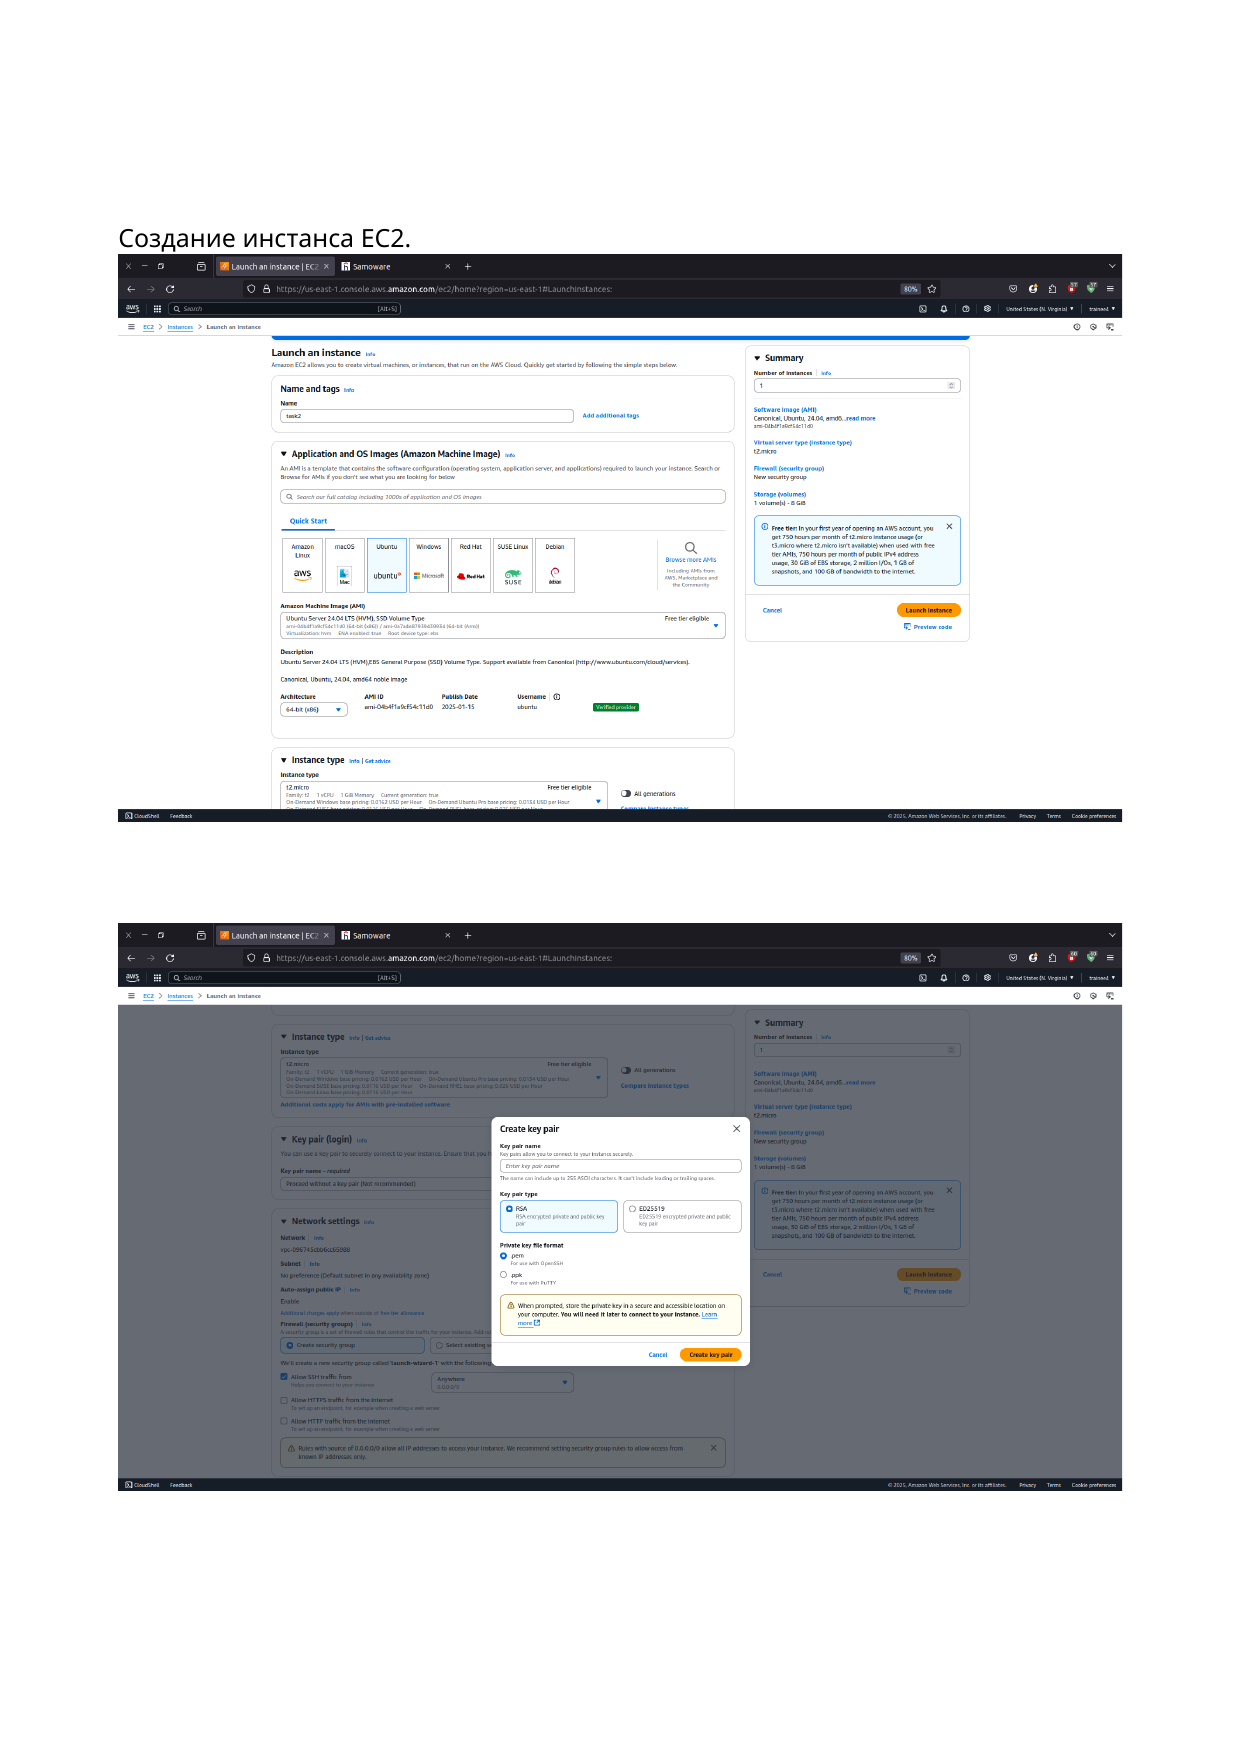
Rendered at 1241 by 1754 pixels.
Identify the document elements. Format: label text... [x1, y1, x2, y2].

picture [118, 923, 1123, 1491]
text Создание инстанса EC2. [118, 220, 1122, 254]
picture [118, 254, 1123, 822]
